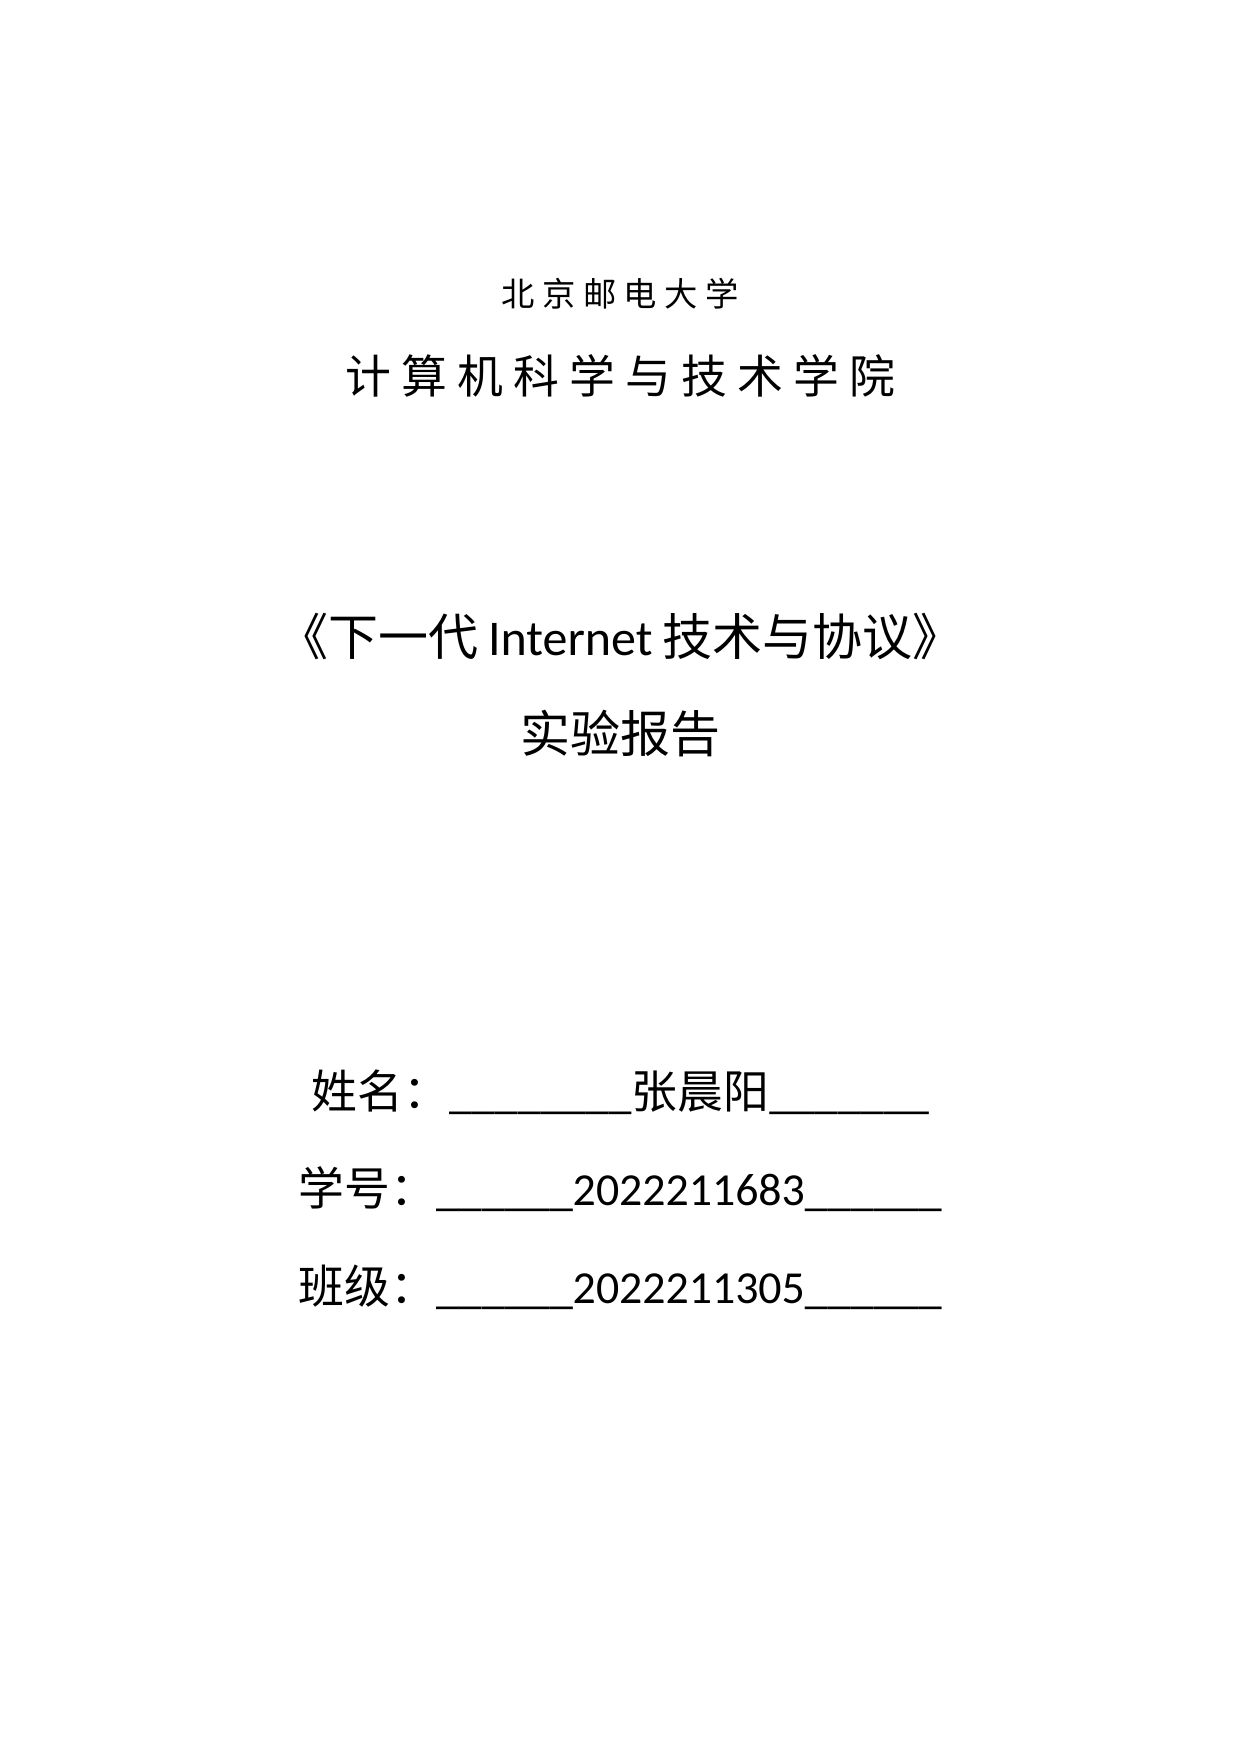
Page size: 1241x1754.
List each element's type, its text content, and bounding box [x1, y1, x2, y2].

text 实验报告 [187, 682, 1053, 779]
text 北 京 邮 电 大 学 [187, 259, 1053, 324]
text 班级：______2022211305______ [187, 1234, 1053, 1332]
text 《下一代Internet技术与协议》 [187, 584, 1053, 682]
text 姓名：________张晨阳_______ [187, 1039, 1053, 1137]
text 学号：______2022211683______ [187, 1137, 1053, 1234]
text 计 算 机 科 学 与 技 术 学 院 [187, 324, 1053, 422]
